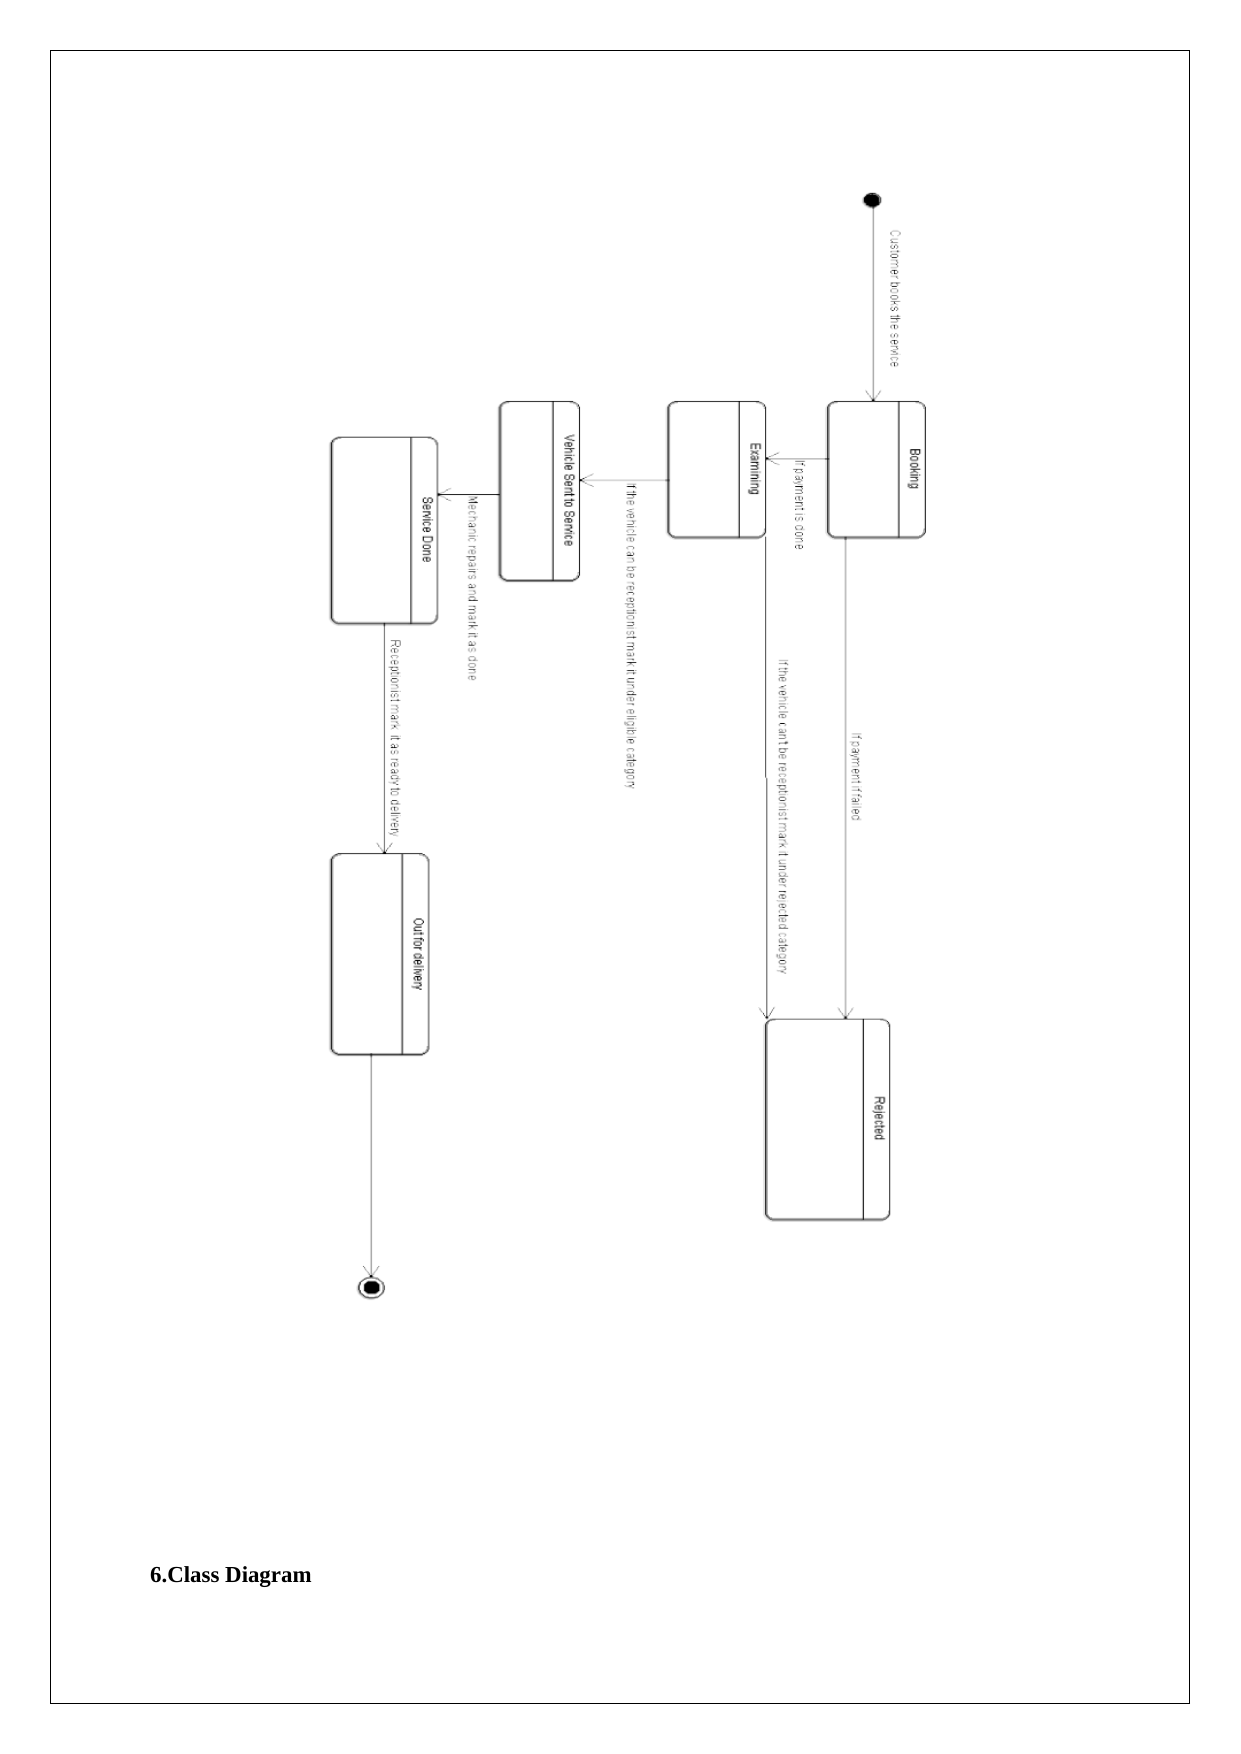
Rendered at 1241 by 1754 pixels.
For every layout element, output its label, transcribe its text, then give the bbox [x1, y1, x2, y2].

text 6.Class Diagram [150, 1561, 1090, 1587]
picture [156, 151, 1103, 1541]
